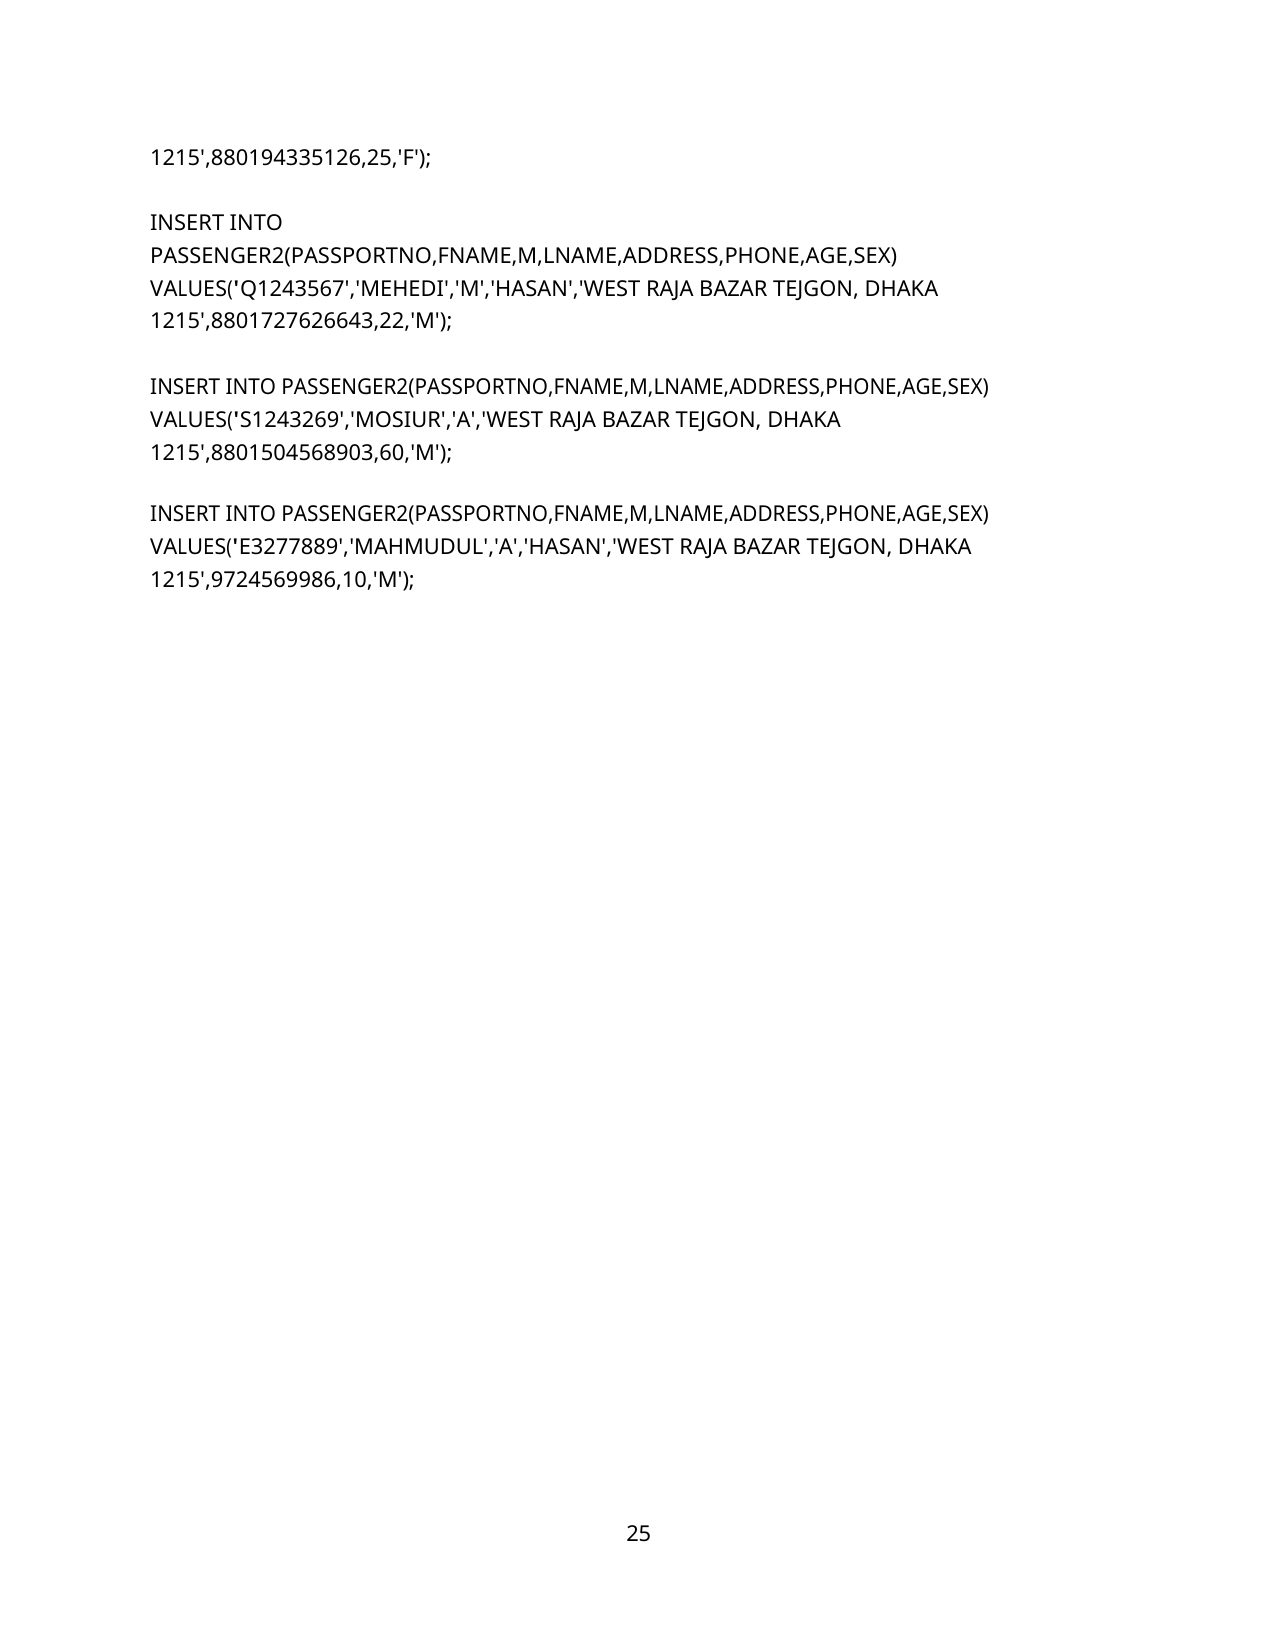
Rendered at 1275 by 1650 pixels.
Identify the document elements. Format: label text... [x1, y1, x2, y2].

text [150, 142, 1033, 171]
text INSERT INTO PASSENGER2(PASSPORTNO,FNAME,M,LNAME,ADDRESS,PHONE,AGE,SEX) VALUES('Q1243567','MEHEDI','M','HASAN','WEST RAJA BAZAR TEJGON, DHAKA 1215',8801727626643,22,'M'); [150, 207, 1033, 335]
text INSERT INTO PASSENGER2(PASSPORTNO,FNAME,M,LNAME,ADDRESS,PHONE,AGE,SEX) VALUES('E3277889','MAHMUDUL','A','HASAN','WEST RAJA BAZAR TEJGON, DHAKA 1215',9724569986,10,'M'); [150, 498, 1033, 593]
text INSERT INTO PASSENGER2(PASSPORTNO,FNAME,M,LNAME,ADDRESS,PHONE,AGE,SEX) VALUES('S1243269','MOSIUR','A','WEST RAJA BAZAR TEJGON, DHAKA 1215',8801504568903,60,'M'); [150, 371, 1033, 466]
